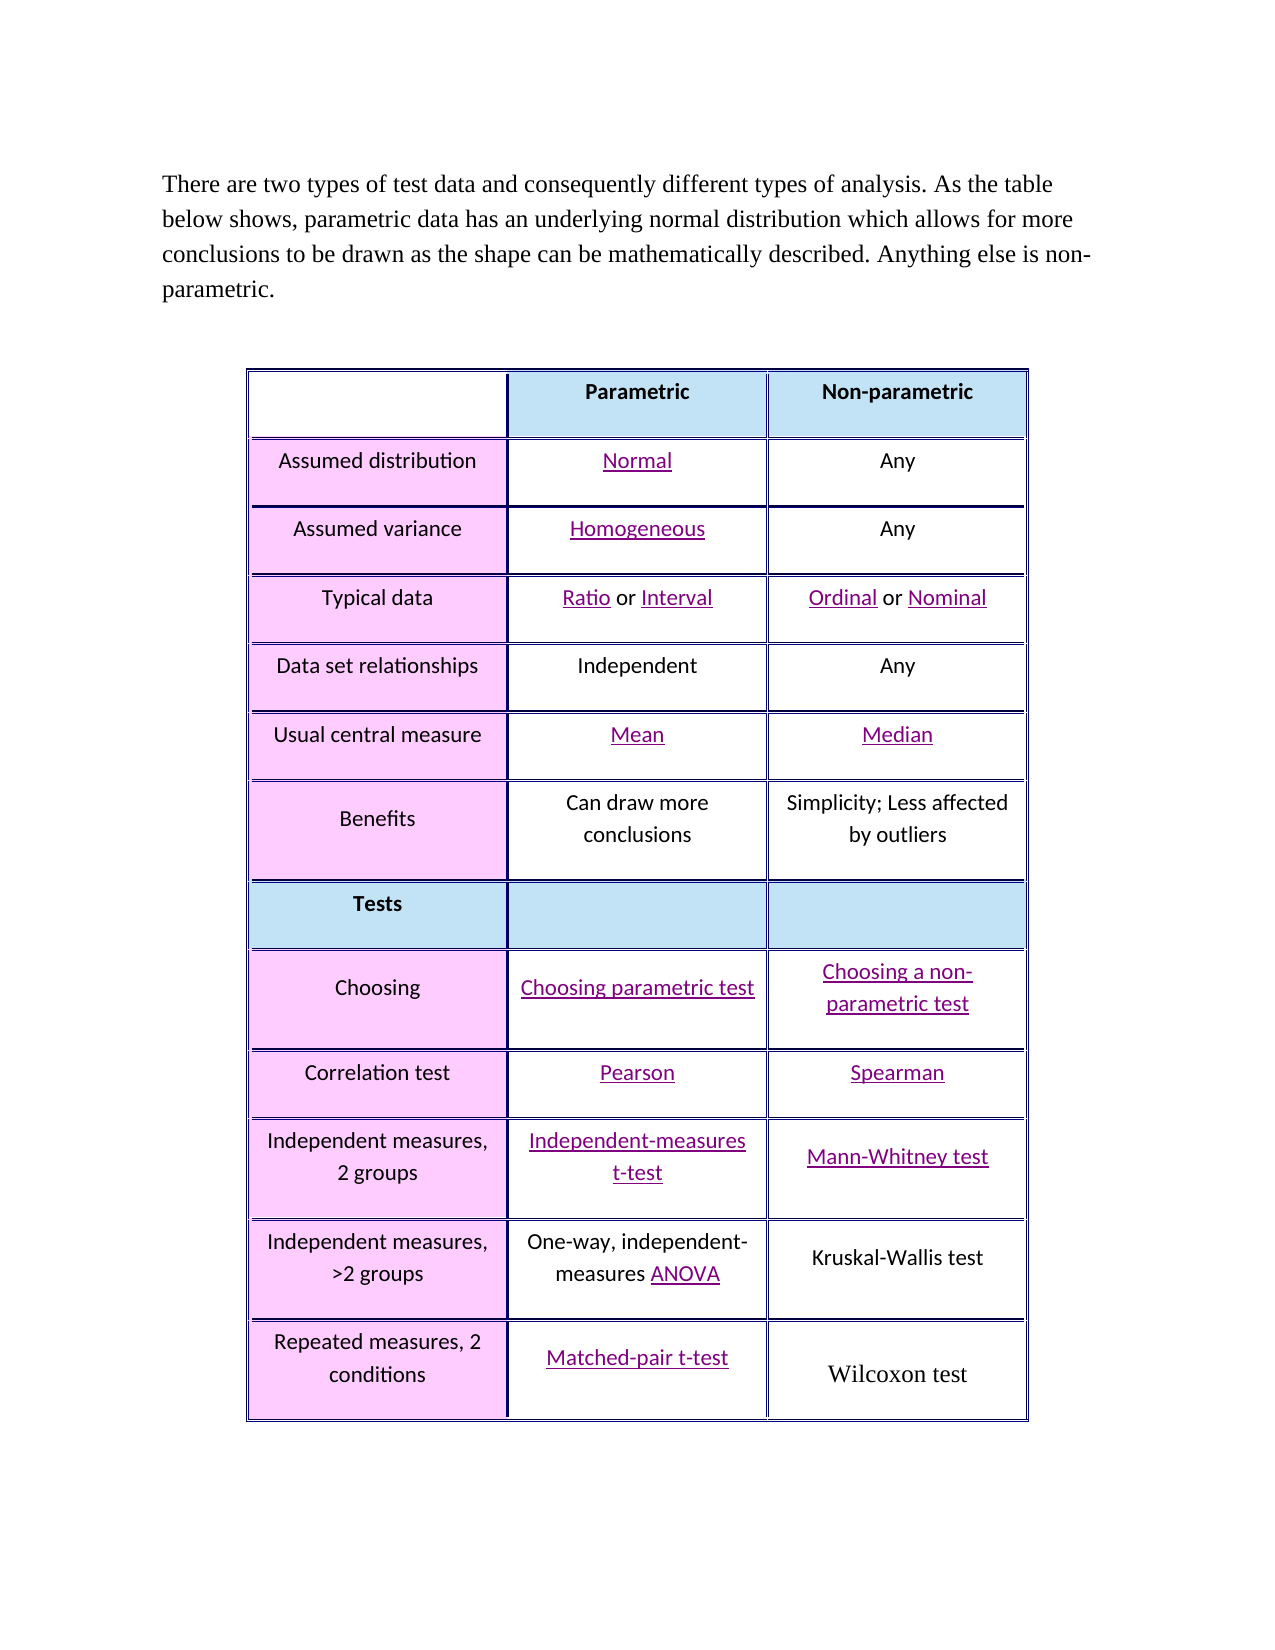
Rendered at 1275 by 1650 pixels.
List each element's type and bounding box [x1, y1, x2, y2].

table_header [150, 150, 1125, 1422]
